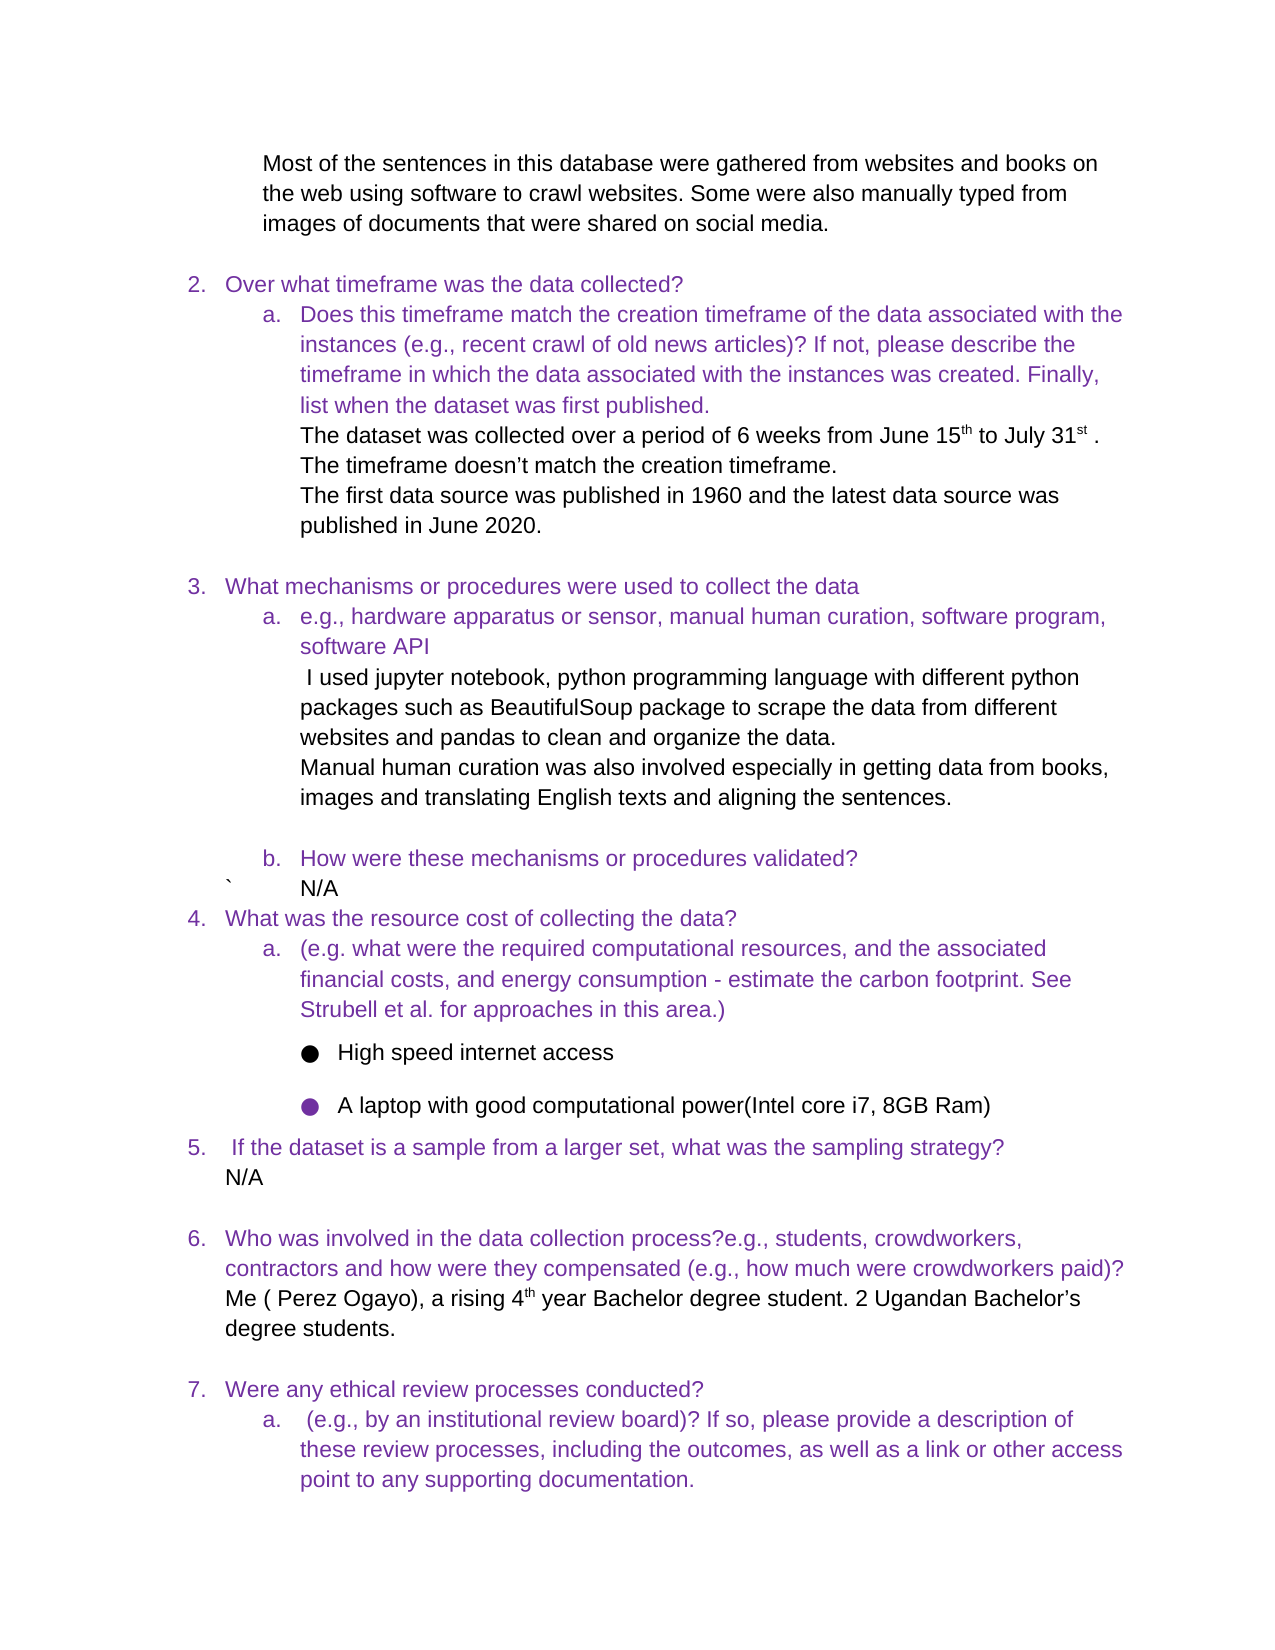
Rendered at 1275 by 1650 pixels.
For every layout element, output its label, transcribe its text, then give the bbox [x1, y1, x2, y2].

text Most of the sentences in this database were gathered from websites and books on the web using software to crawl websites. Some were also manually typed from images of documents that were shared on social media. [262, 150, 1125, 237]
list (e.g. what were the required computational resources, and the associated financial costs, and energy consumption - estimate the carbon footprint. See Strubell et al. for approaches in this area.) [262, 935, 1125, 1022]
text ` N/A [225, 875, 1125, 901]
text N/A [225, 1164, 1125, 1191]
list What was the resource cost of collecting the data? [187, 905, 1125, 932]
list e.g., hardware apparatus or sensor, manual human curation, software program, software API [262, 603, 1125, 660]
list A laptop with good computational power(Intel core i7, 8GB Ram) [300, 1080, 1125, 1127]
text The first data source was published in 1960 and the latest data source was published in June 2020. [300, 482, 1125, 539]
text Me ( Perez Ogayo), a rising 4th year Bachelor degree student. 2 Ugandan Bachelor’s degree students. [225, 1285, 1125, 1342]
list If the dataset is a sample from a larger set, what was the sampling strategy? [187, 1134, 1125, 1160]
list (e.g., by an institutional review board)? If so, please provide a description of these review processes, including the outcomes, as well as a link or other access point to any supporting documentation. [262, 1406, 1125, 1493]
text The dataset was collected over a period of 6 weeks from June 15th to July 31st . The timeframe doesn’t match the creation timeframe. [300, 422, 1125, 478]
text I used jupyter notebook, python programming language with different python packages such as BeautifulSoup package to scrape the data from different websites and pandas to clean and organize the data. [300, 663, 1125, 750]
list How were these mechanisms or procedures validated? [262, 845, 1125, 871]
list What mechanisms or procedures were used to collect the data [187, 573, 1125, 599]
list Were any ethical review processes conducted? [187, 1376, 1125, 1402]
text Manual human curation was also involved especially in getting data from books, images and translating English texts and aligning the sentences. [300, 754, 1125, 811]
list Who was involved in the data collection process?e.g., students, crowdworkers, contractors and how were they compensated (e.g., how much were crowdworkers paid)? [187, 1224, 1125, 1281]
list Over what timeframe was the data collected? [187, 271, 1125, 297]
list Does this timeframe match the creation timeframe of the data associated with the instances (e.g., recent crawl of old news articles)? If not, please describe the timeframe in which the data associated with the instances was created. Finally, list when the dataset was first published. [262, 301, 1125, 418]
list High speed internet access [300, 1026, 1125, 1073]
